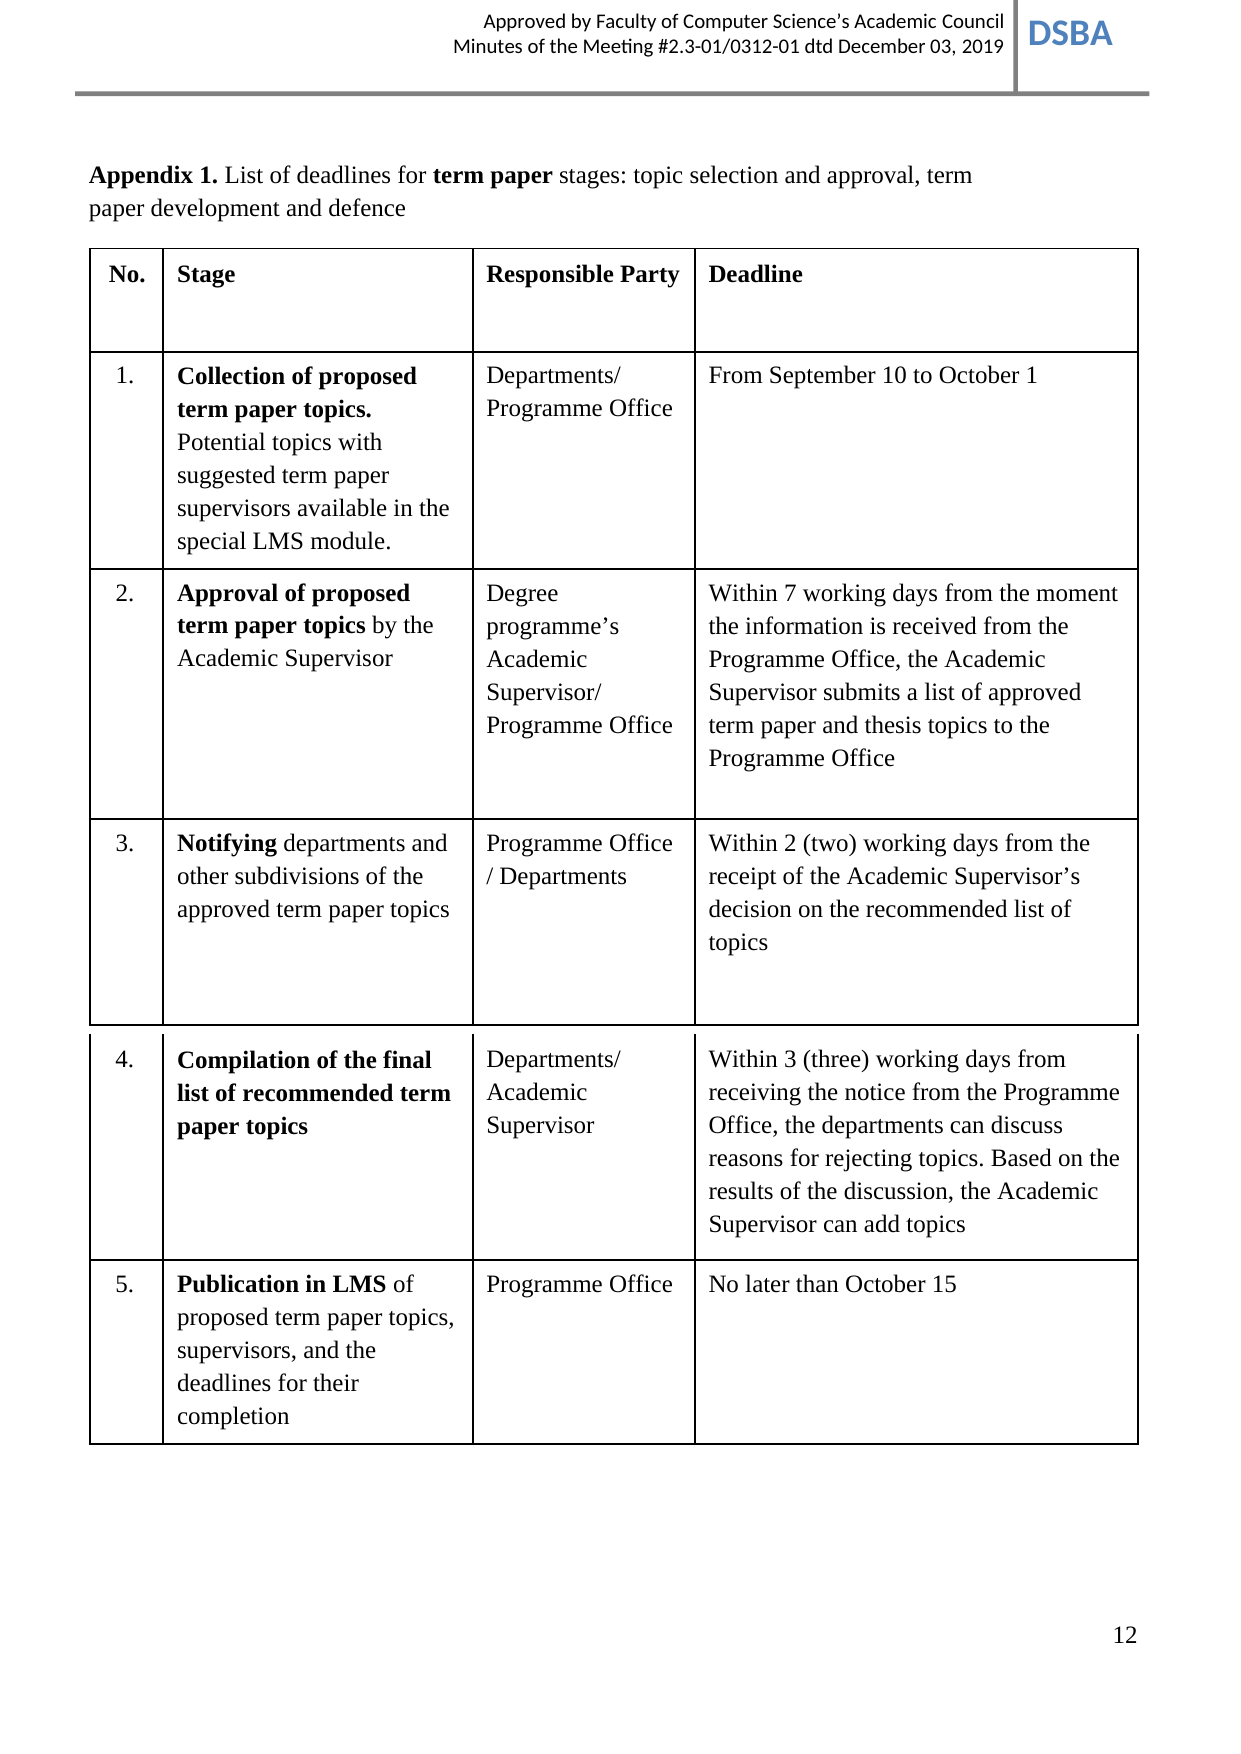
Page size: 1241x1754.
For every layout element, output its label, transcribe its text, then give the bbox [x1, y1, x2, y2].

table_cell From September 10 to October 1 [696, 353, 1137, 568]
table_cell 3. [91, 820, 162, 1024]
table_cell Within 7 working days from the moment the information is received from the Programme Office, the Academic Supervisor submits a list of approved term paper and thesis topics to the Programme Office [696, 570, 1137, 818]
table_header Within 3 (three) working days from receiving the notice from the Programme Office, the departments can discuss reasons for rejecting topics. Based on the results of the discussion, the Academic Supervisor can add topics [696, 1034, 1137, 1259]
table_header Deadline [696, 249, 1137, 351]
table_cell Notifying departments and other subdivisions of the approved term paper topics [164, 820, 472, 1024]
table_cell 5. [91, 1261, 162, 1443]
table_cell Publication in LMS of proposed term paper topics, supervisors, and the deadlines for their completion [164, 1261, 472, 1443]
table_cell Collection of proposed term paper topics. Potential topics with suggested term paper supervisors available in the special LMS module. [164, 353, 472, 568]
table_header Compilation of the final list of recommended term paper topics [164, 1034, 472, 1259]
text Appendix 1. List of deadlines for term paper stages: topic selection and approval, term paper development and defence [89, 160, 1023, 222]
table_cell 2. [91, 570, 162, 818]
table_cell Departments/ Programme Office [474, 353, 694, 568]
table_header 4. [91, 1034, 162, 1259]
table_cell No later than October 15 [696, 1261, 1137, 1443]
table_cell Programme Office [474, 1261, 694, 1443]
table_cell Within 2 (two) working days from the receipt of the Academic Supervisor’s decision on the recommended list of topics [696, 820, 1137, 1024]
table_header Stage [164, 249, 472, 351]
table_header No. [91, 249, 162, 351]
table_cell Degree programme’s Academic Supervisor/ Programme Office [474, 570, 694, 818]
table_header Responsible Party [474, 249, 694, 351]
table_cell Approval of proposed term paper topics by the Academic Supervisor [164, 570, 472, 818]
table_header Departments/ Academic Supervisor [474, 1034, 694, 1259]
table_cell 1. [91, 353, 162, 568]
table_cell Programme Office / Departments [474, 820, 694, 1024]
